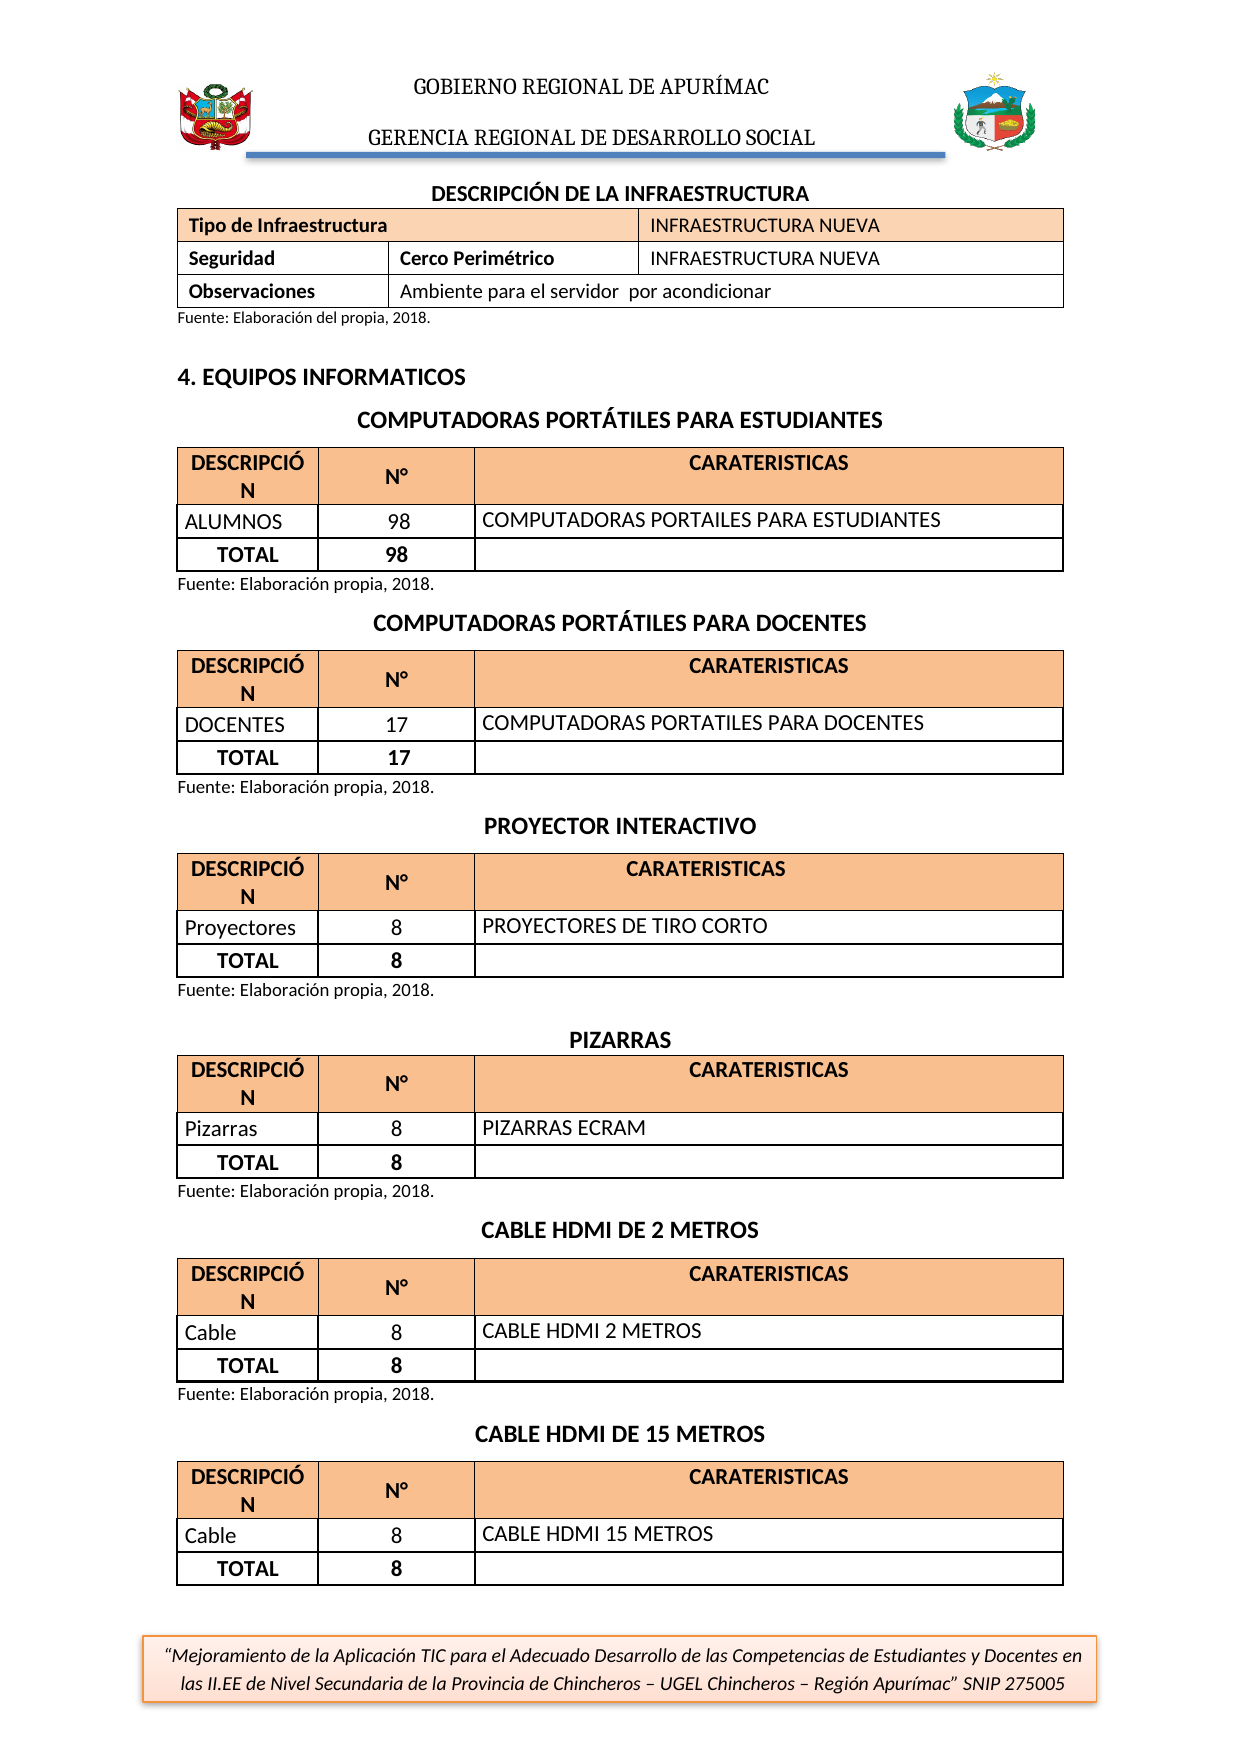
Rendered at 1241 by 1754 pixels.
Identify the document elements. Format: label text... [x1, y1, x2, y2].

table_cell TOTAL [178, 539, 317, 569]
table_cell TOTAL [178, 1146, 317, 1177]
table_header N° [319, 651, 474, 707]
table_header N° [319, 1462, 474, 1518]
table_cell Observaciones [178, 275, 388, 307]
table_cell 8 [319, 911, 474, 943]
table_header INFRAESTRUCTURA NUEVA [639, 209, 1063, 241]
table_cell CABLE HDMI 15 METROS [476, 1519, 1062, 1551]
table_cell 8 [319, 1146, 474, 1177]
text Computadoras portátiles para estudiantes [177, 404, 1063, 434]
table_cell 8 [319, 1113, 474, 1144]
table_header CARATERISTICAS [475, 1056, 1063, 1112]
table_cell 8 [319, 1553, 474, 1584]
table_cell [476, 1146, 1062, 1177]
table_cell 17 [319, 708, 474, 740]
table_cell TOTAL [178, 742, 317, 773]
table_header CARATERISTICAS [475, 1259, 1063, 1315]
table_header CARATERISTICAS [475, 651, 1063, 707]
table_header CARATERISTICAS [475, 448, 1063, 504]
text 4. EQUIPOS INFORMATICOS [177, 361, 1063, 391]
table_header DESCRIPCIÓN [178, 448, 318, 504]
table_cell PIZARRAS ECRAM [476, 1113, 1062, 1144]
table_cell PROYECTORES DE TIRO CORTO [476, 911, 1062, 943]
picture [174, 82, 256, 152]
table_cell COMPUTADORAS PORTAILES PARA ESTUDIANTES [476, 505, 1062, 537]
table_header DESCRIPCIÓN [178, 1259, 318, 1315]
table_cell CABLE HDMI 2 METROS [476, 1316, 1062, 1348]
table_cell ALUMNOS [178, 505, 317, 537]
table_cell [476, 945, 1062, 976]
table_header N° [319, 1259, 474, 1315]
table_cell TOTAL [178, 1350, 317, 1380]
table_header DESCRIPCIÓN [178, 1056, 318, 1112]
text Proyector interactivo [177, 810, 1063, 841]
table_cell [476, 1553, 1062, 1584]
table_cell 8 [319, 1350, 474, 1380]
text Fuente: Elaboración propia, 2018. [133, 572, 1063, 594]
table_cell 8 [319, 1316, 474, 1348]
table_cell 8 [319, 945, 474, 976]
table_cell TOTAL [178, 945, 317, 976]
table_header N° [319, 854, 474, 910]
table_cell Proyectores [178, 911, 317, 943]
table_header CARATERISTICAS [475, 854, 1063, 910]
table_cell [476, 539, 1062, 569]
table_cell 8 [319, 1519, 474, 1551]
table_header N° [319, 1056, 474, 1112]
table_cell TOTAL [178, 1553, 317, 1584]
table_header CARATERISTICAS [475, 1462, 1063, 1518]
text CABLE HDMI DE 15 METROS [177, 1418, 1063, 1448]
table_cell COMPUTADORAS PORTATILES PARA DOCENTES [476, 708, 1062, 740]
table_header DESCRIPCIÓN [178, 1462, 318, 1518]
text Fuente: Elaboración del propia, 2018. [133, 308, 1063, 328]
table_header DESCRIPCIÓN [178, 651, 318, 707]
table_header Tipo de Infraestructura [178, 209, 638, 241]
text Computadoras portátiles para Docentes [177, 607, 1063, 638]
text Fuente: Elaboración propia, 2018. [133, 775, 1063, 798]
picture [953, 71, 1036, 151]
text Fuente: Elaboración propia, 2018. [133, 978, 1063, 1001]
text Fuente: Elaboración propia, 2018. [133, 1179, 1063, 1202]
table_cell [476, 742, 1062, 773]
table_cell Pizarras [178, 1113, 317, 1144]
text CABLE HDMI DE 2 METROS [177, 1215, 1063, 1245]
table_cell 98 [319, 505, 474, 537]
table_header N° [319, 448, 474, 504]
table_cell [476, 1350, 1062, 1380]
table_cell 98 [319, 539, 474, 569]
table_cell Cable [178, 1316, 317, 1348]
table_cell Cerco Perimétrico [389, 242, 638, 274]
text DESCRIPCIÓN DE LA INFRAESTRUCTURA [177, 179, 1063, 208]
table_cell Ambiente para el servidor por acondicionar [389, 275, 1063, 307]
table_header DESCRIPCIÓN [178, 854, 318, 910]
table_cell Seguridad [178, 242, 388, 274]
text PIZARRAS [133, 1024, 1063, 1054]
table_cell INFRAESTRUCTURA NUEVA [639, 242, 1063, 274]
table_cell Cable [178, 1519, 317, 1551]
table_cell 17 [319, 742, 474, 773]
table_cell DOCENTES [178, 708, 317, 740]
text Fuente: Elaboración propia, 2018. [133, 1382, 1063, 1405]
